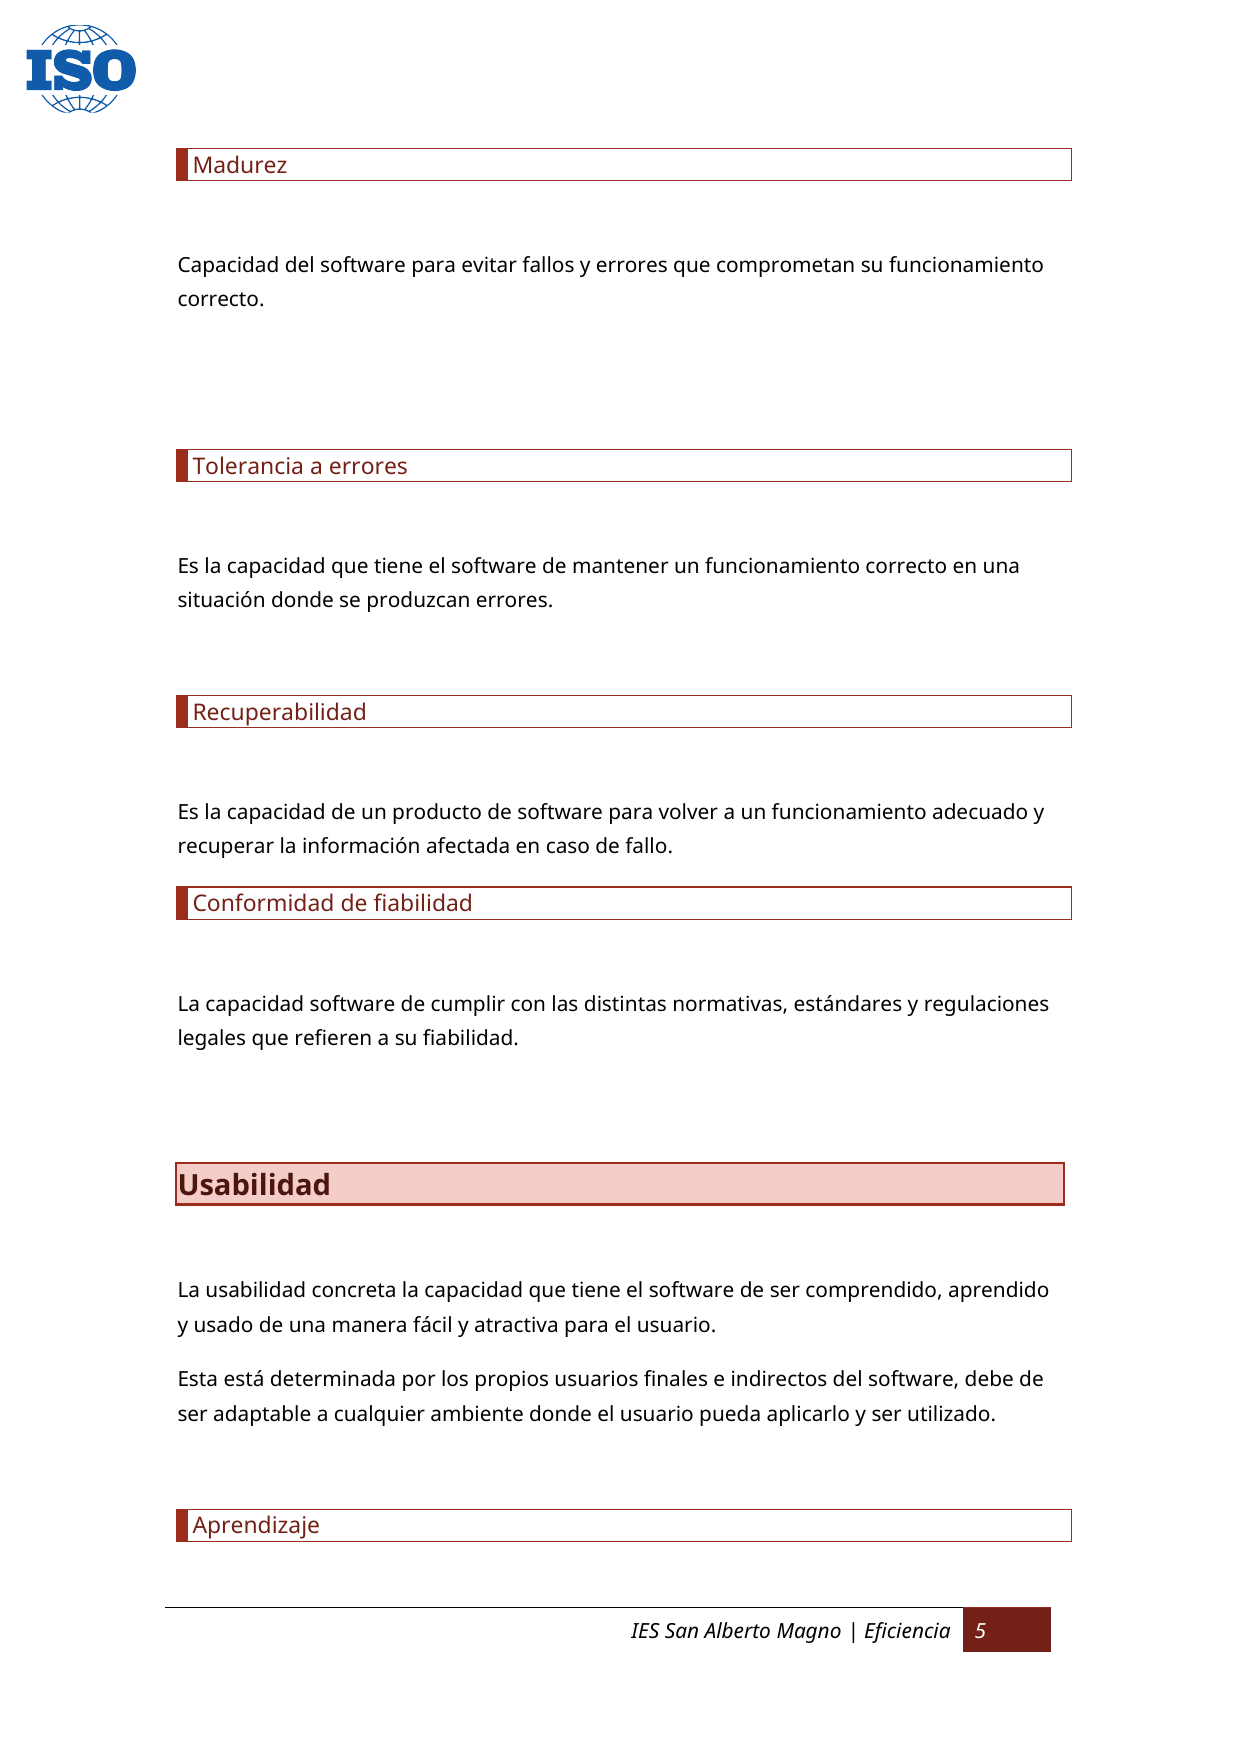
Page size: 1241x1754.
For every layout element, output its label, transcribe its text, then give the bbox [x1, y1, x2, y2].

subtitle Madurez [188, 149, 1071, 180]
subtitle Tolerancia a errores [188, 450, 1071, 481]
subtitle Recuperabilidad [188, 696, 1071, 727]
subtitle Aprendizaje [188, 1510, 1071, 1541]
text Es la capacidad de un producto de software para volver a un funcionamiento adecuado y recuperar la información afectada en caso de fallo. [177, 797, 1063, 860]
subtitle Conformidad de fiabilidad [188, 888, 1071, 919]
subtitle Usabilidad [177, 1164, 1063, 1203]
text Esta está determinada por los propios usuarios finales e indirectos del software, debe de ser adaptable a cualquier ambiente donde el usuario pueda aplicarlo y ser utilizado. [177, 1364, 1063, 1427]
text Es la capacidad que tiene el software de mantener un funcionamiento correcto en una situación donde se produzcan errores. [177, 551, 1063, 614]
text La usabilidad concreta la capacidad que tiene el software de ser comprendido, aprendido y usado de una manera fácil y atractiva para el usuario. [177, 1276, 1063, 1338]
picture [26, 25, 136, 113]
text Capacidad del software para evitar fallos y errores que comprometan su funcionamiento correcto. [177, 250, 1063, 312]
text La capacidad software de cumplir con las distintas normativas, estándares y regulaciones legales que refieren a su fiabilidad. [177, 989, 1063, 1051]
